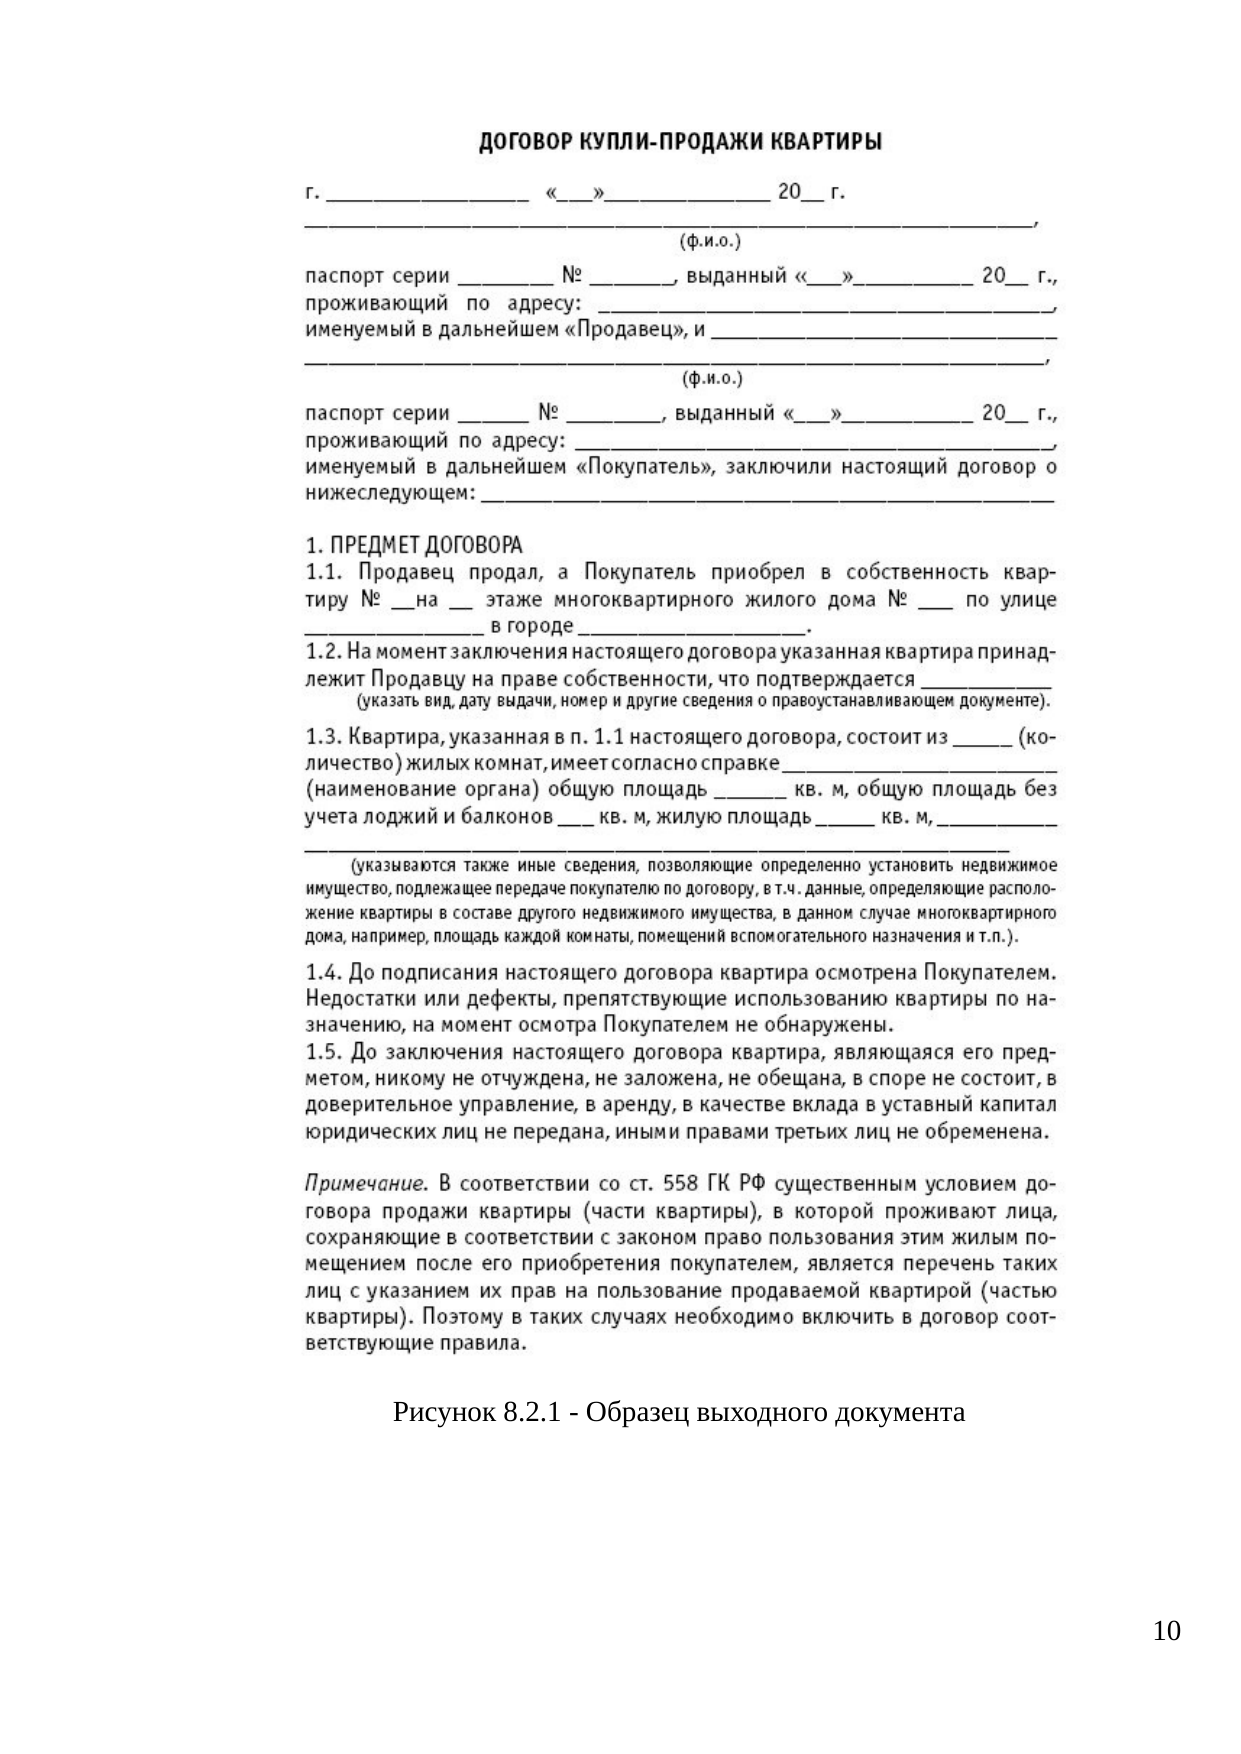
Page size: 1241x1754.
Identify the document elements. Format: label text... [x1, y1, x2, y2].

text Рисунок 8.2.1 - Образец выходного документа [177, 1394, 1181, 1428]
picture [267, 118, 1092, 1376]
